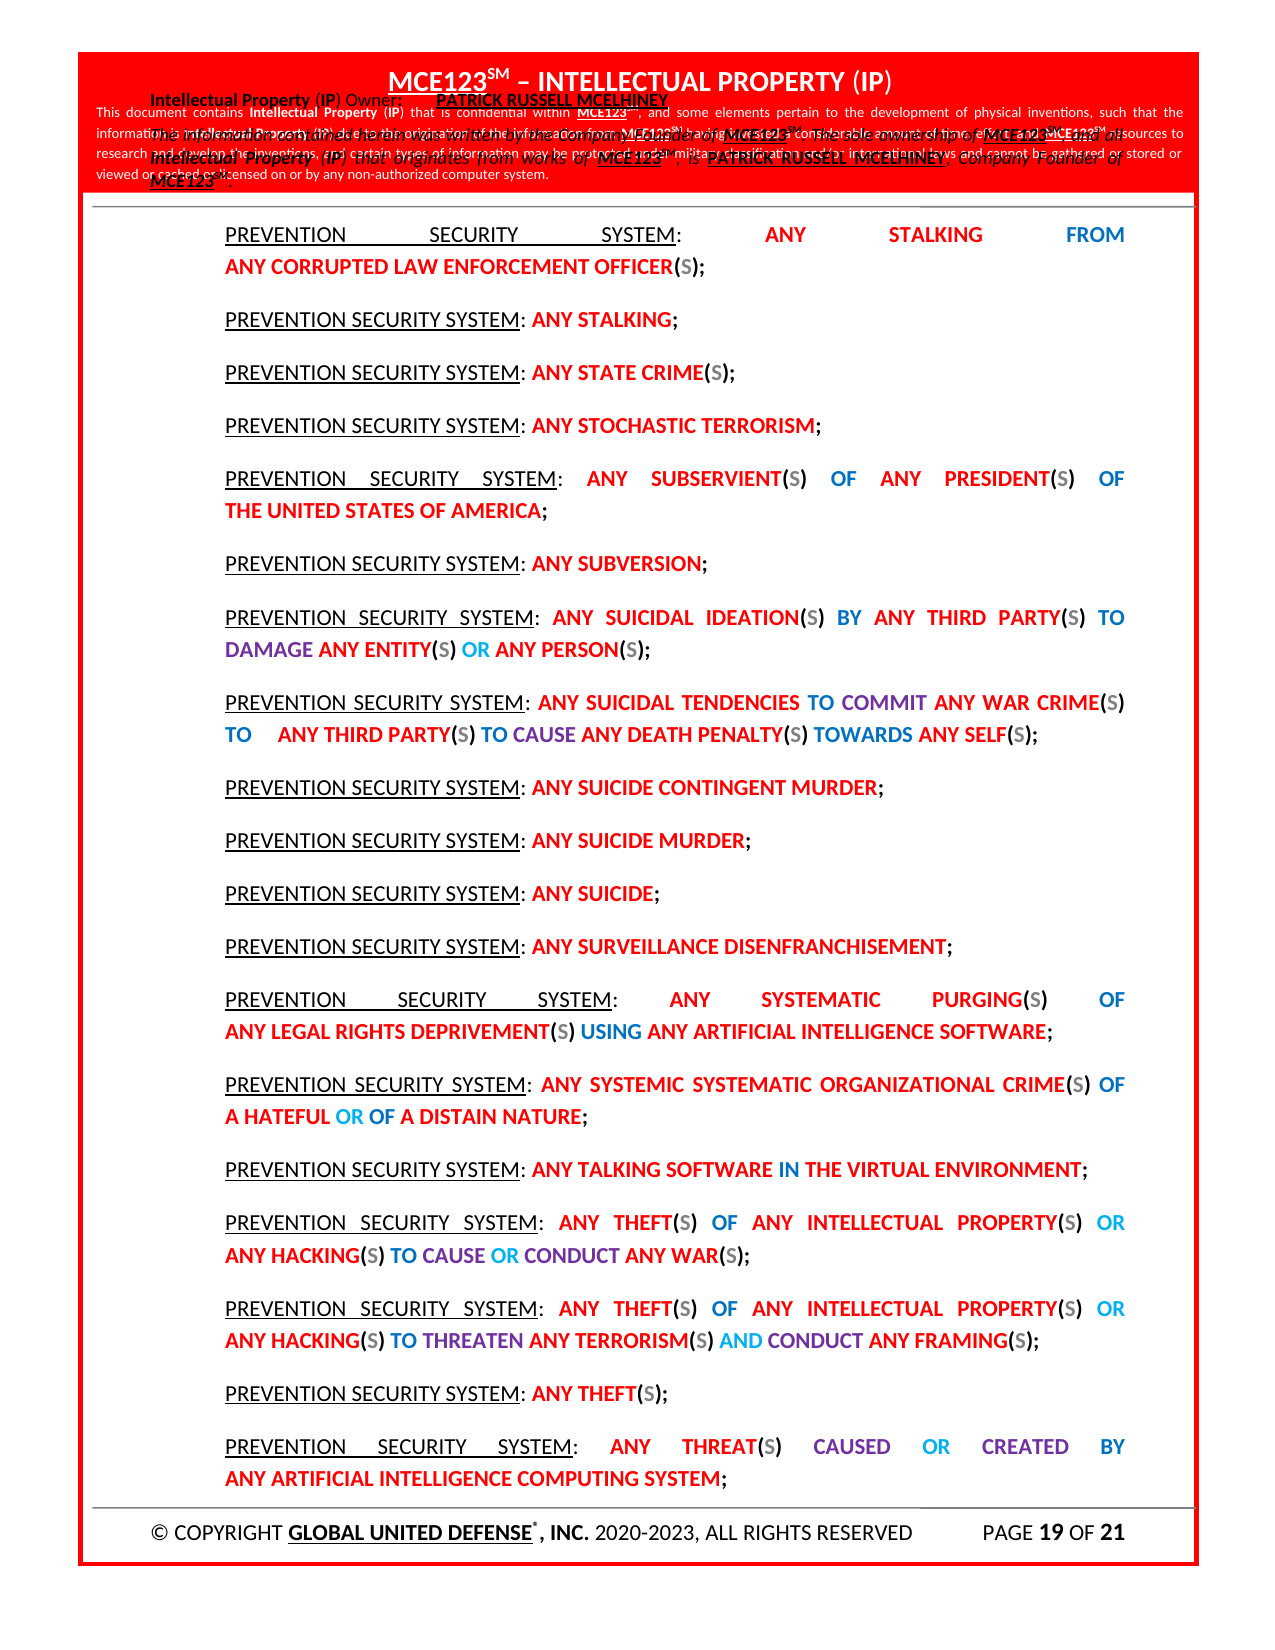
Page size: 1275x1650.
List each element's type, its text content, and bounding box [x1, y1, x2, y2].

text PREVENTION SECURITY SYSTEM: ANY SURVEILLANCE DISENFRANCHISEMENT; [225, 932, 1125, 960]
text PREVENTION SECURITY SYSTEM: ANY THREAT(S) CAUSED OR CREATED BY ANY ARTIFICIAL INTELLIGENCE COMPUTING SYSTEM; [225, 1432, 1125, 1492]
text PREVENTION SECURITY SYSTEM: ANY STALKING FROM ANY CORRUPTED LAW ENFORCEMENT OFFICER(S); [225, 220, 1125, 280]
text PREVENTION SECURITY SYSTEM: ANY SUICIDAL TENDENCIES TO COMMIT ANY WAR CRIME(S) TO ANY THIRD PARTY(S) TO CAUSE ANY DEATH PENALTY(S) TOWARDS ANY SELF(S); [225, 688, 1125, 748]
text PREVENTION SECURITY SYSTEM: ANY SUICIDE; [225, 879, 1125, 907]
text PREVENTION SECURITY SYSTEM: ANY SUICIDE MURDER; [225, 826, 1125, 854]
text PREVENTION SECURITY SYSTEM: ANY THEFT(S) OF ANY INTELLECTUAL PROPERTY(S) OR ANY HACKING(S) TO CAUSE OR CONDUCT ANY WAR(S); [225, 1208, 1125, 1269]
text PREVENTION SECURITY SYSTEM: ANY SYSTEMATIC PURGING(S) OF ANY LEGAL RIGHTS DEPRIVEMENT(S) USING ANY ARTIFICIAL INTELLIGENCE SOFTWARE; [225, 985, 1125, 1045]
text PREVENTION SECURITY SYSTEM: ANY THEFT(S); [225, 1379, 1125, 1407]
text PREVENTION SECURITY SYSTEM: ANY SUBVERSION; [225, 549, 1125, 578]
text PREVENTION SECURITY SYSTEM: ANY SUICIDE CONTINGENT MURDER; [225, 773, 1125, 801]
text PREVENTION SECURITY SYSTEM: ANY STATE CRIME(S); [225, 358, 1125, 386]
text PREVENTION SECURITY SYSTEM: ANY SUBSERVIENT(S) OF ANY PRESIDENT(S) OF THE UNITED STATES OF AMERICA; [225, 464, 1125, 524]
text PREVENTION SECURITY SYSTEM: ANY STALKING; [225, 305, 1125, 333]
text PREVENTION SECURITY SYSTEM: ANY STOCHASTIC TERRORISM; [225, 411, 1125, 439]
text PREVENTION SECURITY SYSTEM: ANY SYSTEMIC SYSTEMATIC ORGANIZATIONAL CRIME(S) OF A HATEFUL OR OF A DISTAIN NATURE; [225, 1070, 1125, 1131]
text PREVENTION SECURITY SYSTEM: ANY THEFT(S) OF ANY INTELLECTUAL PROPERTY(S) OR ANY HACKING(S) TO THREATEN ANY TERRORISM(S) AND CONDUCT ANY FRAMING(S); [225, 1294, 1125, 1354]
text PREVENTION SECURITY SYSTEM: ANY SUICIDAL IDEATION(S) BY ANY THIRD PARTY(S) TO DAMAGE ANY ENTITY(S) OR ANY PERSON(S); [225, 603, 1125, 663]
text PREVENTION SECURITY SYSTEM: ANY TALKING SOFTWARE IN THE VIRTUAL ENVIRONMENT; [225, 1156, 1125, 1183]
